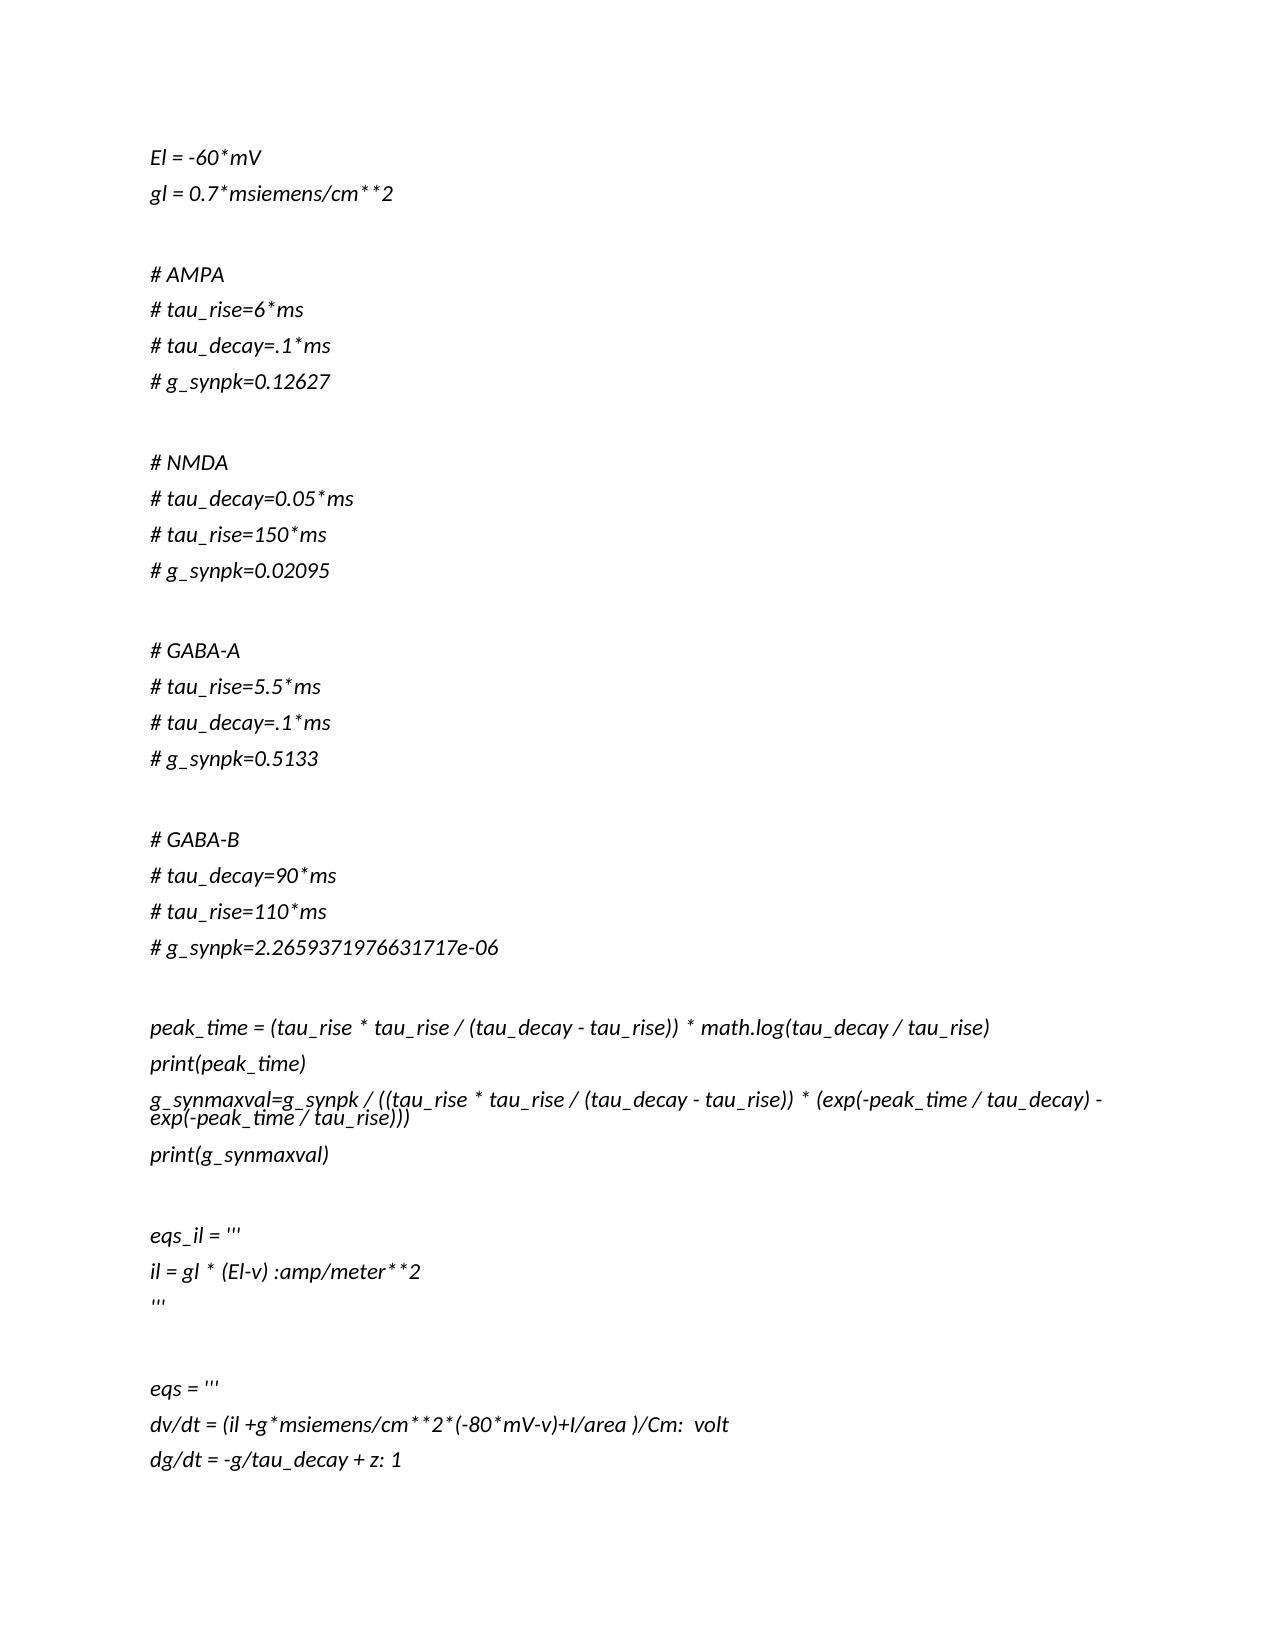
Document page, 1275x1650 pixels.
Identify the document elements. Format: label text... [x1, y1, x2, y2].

text il = gl * (El-v) :amp/meter**2 [150, 1264, 1125, 1283]
text dv/dt = (il +g*msiemens/cm**2*(-80*mV-v)+I/area )/Cm: volt [150, 1417, 1125, 1436]
text eqs = ''' [150, 1381, 1125, 1400]
text print(peak_time) [150, 1056, 1125, 1076]
text dg/dt = -g/tau_decay + z: 1 [150, 1452, 1125, 1472]
text # GABA-B [150, 832, 1125, 851]
text peak_time = (tau_rise * tau_rise / (tau_decay - tau_rise)) * math.log(tau_decay / tau_rise) [150, 1020, 1125, 1039]
text # tau_decay=.1*ms [150, 338, 1125, 358]
text # GABA-A [150, 643, 1125, 663]
text # tau_rise=110*ms [150, 904, 1125, 923]
text gl = 0.7*msiemens/cm**2 [150, 186, 1125, 205]
text print(g_synmaxval) [150, 1147, 1125, 1167]
text # tau_decay=90*ms [150, 868, 1125, 887]
text # g_synpk=0.12627 [150, 374, 1125, 394]
text # g_synpk=0.5133 [150, 751, 1125, 771]
text eqs_il = ''' [150, 1228, 1125, 1247]
text # AMPA [150, 267, 1125, 286]
text # NMDA [150, 455, 1125, 474]
text ''' [150, 1300, 1125, 1319]
text g_synmaxval=g_synpk / ((tau_rise * tau_rise / (tau_decay - tau_rise)) * (exp(-peak_time / tau_decay) - exp(-peak_time / tau_rise))) [150, 1092, 1125, 1131]
text # tau_rise=6*ms [150, 302, 1125, 322]
text # tau_rise=5.5*ms [150, 679, 1125, 699]
text El = -60*mV [150, 150, 1125, 169]
text # tau_decay=.1*ms [150, 715, 1125, 734]
text # g_synpk=0.02095 [150, 563, 1125, 582]
text # tau_rise=150*ms [150, 527, 1125, 546]
text # g_synpk=2.2659371976631717e-06 [150, 940, 1125, 959]
text # tau_decay=0.05*ms [150, 491, 1125, 510]
